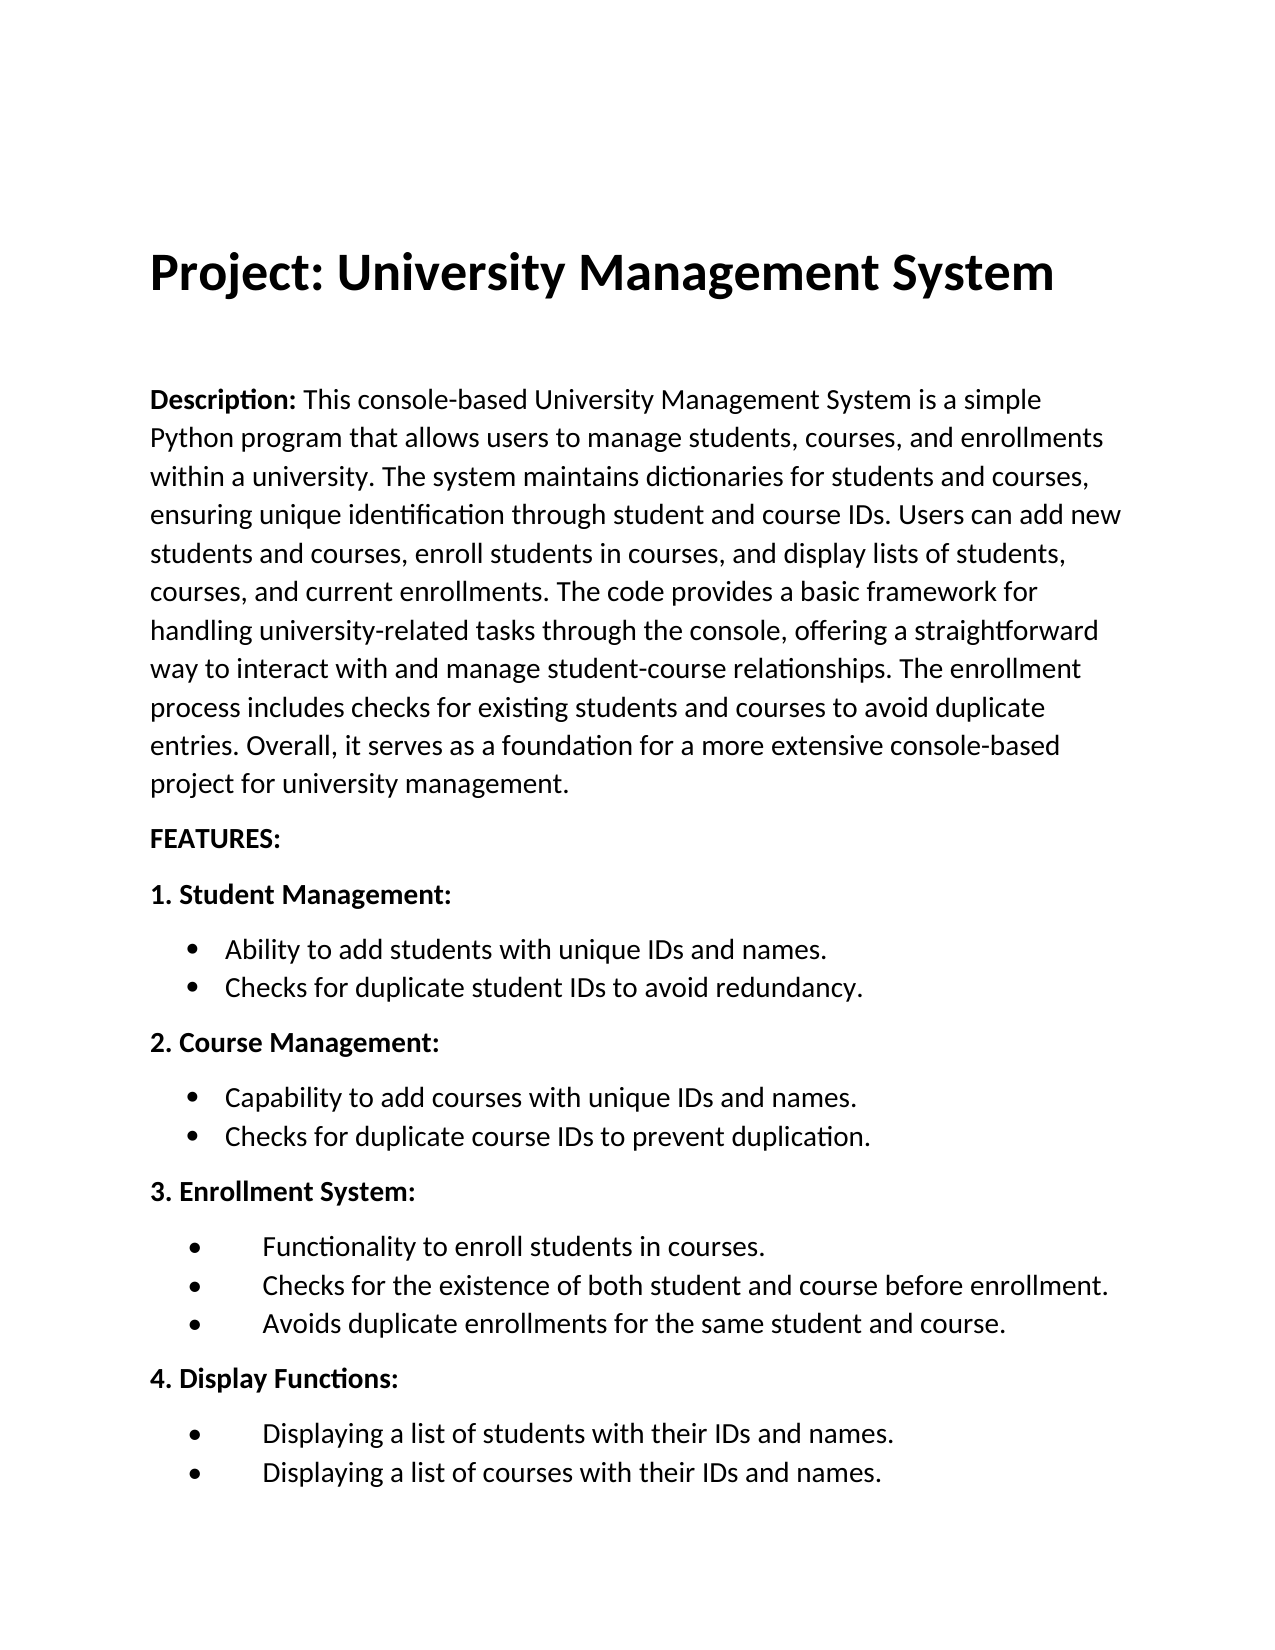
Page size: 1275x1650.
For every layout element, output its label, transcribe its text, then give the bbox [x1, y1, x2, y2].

list Ability to add students with unique IDs and names. [187, 931, 1125, 966]
list Checks for duplicate student IDs to avoid redundancy. [187, 969, 1125, 1005]
list Avoids duplicate enrollments for the same student and course. [187, 1305, 1125, 1341]
list Checks for the existence of both student and course before enrollment. [187, 1267, 1125, 1302]
text Description: This console-based University Management System is a simple Python program that allows users to manage students, courses, and enrollments within a university. The system maintains dictionaries for students and courses, ensuring unique identification through student and course IDs. Users can add new students and courses, enroll students in courses, and display lists of students, courses, and current enrollments. The code provides a basic framework for handling university-related tasks through the console, offering a straightforward way to interact with and manage student-course relationships. The enrollment process includes checks for existing students and courses to avoid duplicate entries. Overall, it serves as a foundation for a more extensive console-based project for university management. [150, 381, 1125, 801]
list Displaying a list of students with their IDs and names. [187, 1415, 1125, 1451]
text FEATURES: [150, 821, 1125, 856]
text Project: University Management System [150, 238, 1125, 304]
list Capability to add courses with unique IDs and names. [187, 1079, 1125, 1115]
list Checks for duplicate course IDs to prevent duplication. [187, 1118, 1125, 1153]
text 4. Display Functions: [150, 1360, 1125, 1396]
text 3. Enrollment System: [150, 1173, 1125, 1209]
text 2. Course Management: [150, 1024, 1125, 1060]
list Displaying a list of courses with their IDs and names. [187, 1454, 1125, 1489]
text 1. Student Management: [150, 876, 1125, 911]
list Functionality to enroll students in courses. [187, 1228, 1125, 1264]
